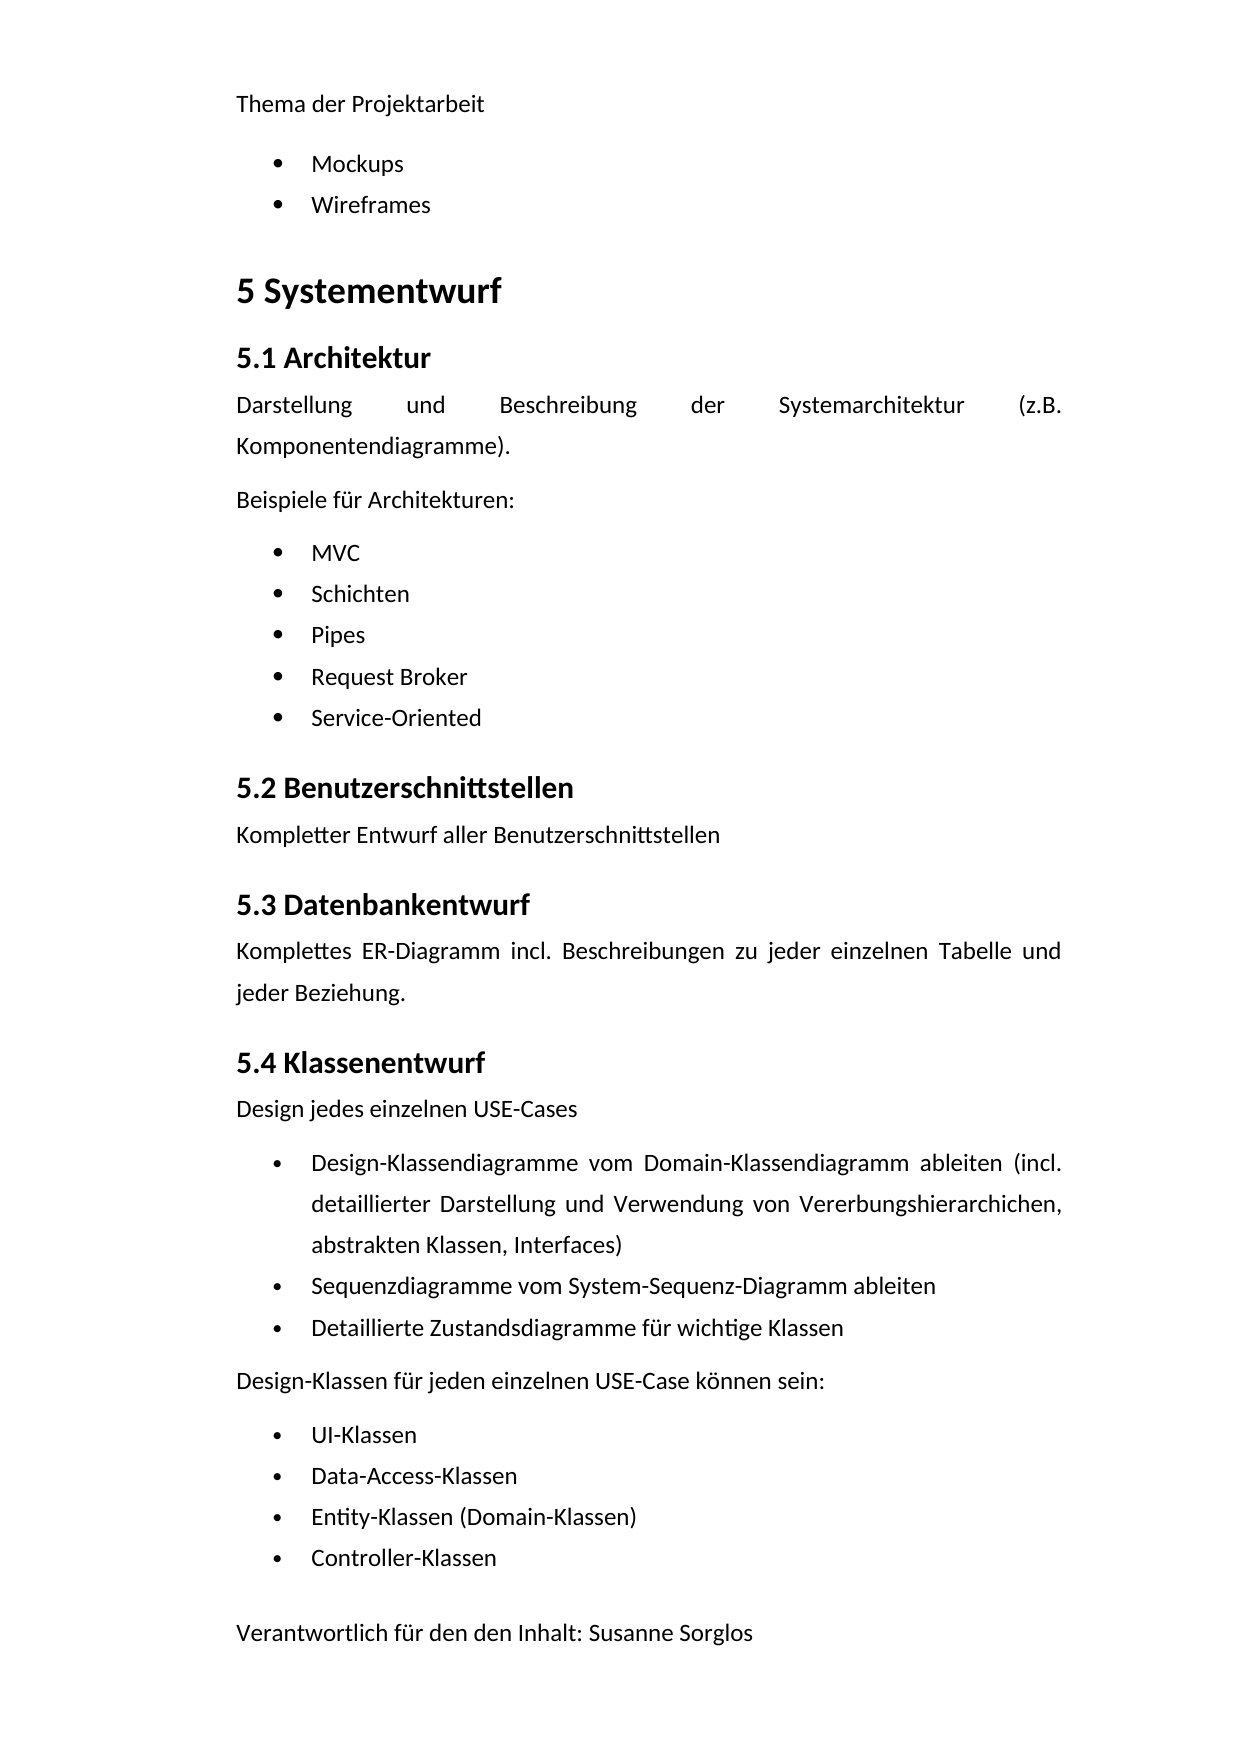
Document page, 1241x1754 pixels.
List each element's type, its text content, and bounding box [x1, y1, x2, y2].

subtitle Architektur [236, 338, 1063, 376]
list Data-Access-Klassen [274, 1460, 1063, 1491]
list Pipes [274, 620, 1063, 650]
list Controller-Klassen [274, 1542, 1063, 1573]
list Mockups [274, 148, 1063, 178]
list Detaillierte Zustandsdiagramme für wichtige Klassen [274, 1312, 1063, 1342]
subtitle Klassenentwurf [236, 1043, 1063, 1081]
list Entity-Klassen (Domain-Klassen) [274, 1501, 1063, 1532]
list Schichten [274, 578, 1063, 609]
subtitle Datenbankentwurf [236, 885, 1063, 923]
list UI-Klassen [274, 1419, 1063, 1449]
text Kompletter Entwurf aller Benutzerschnittstellen [236, 819, 1063, 849]
list Wireframes [274, 189, 1063, 219]
subtitle Systementwurf [236, 267, 1063, 313]
list Request Broker [274, 661, 1063, 691]
text Beispiele für Architekturen: [236, 484, 1063, 514]
text Darstellung und Beschreibung der Systemarchitektur (z.B. Komponentendiagramme). [236, 389, 1063, 461]
text Komplettes ER-Diagramm incl. Beschreibungen zu jeder einzelnen Tabelle und jeder Beziehung. [236, 936, 1063, 1007]
text Design jedes einzelnen USE-Cases [236, 1093, 1063, 1124]
list Design-Klassendiagramme vom Domain-Klassendiagramm ableiten (incl. detaillierter Darstellung und Verwendung von Vererbungshierarchichen, abstrakten Klassen, Interfaces) [274, 1147, 1063, 1260]
text Design-Klassen für jeden einzelnen USE-Case können sein: [236, 1365, 1063, 1396]
list Sequenzdiagramme vom System-Sequenz-Diagramm ableiten [274, 1271, 1063, 1301]
subtitle Benutzerschnittstellen [236, 768, 1063, 806]
list Service-Oriented [274, 702, 1063, 732]
list MVC [274, 537, 1063, 568]
